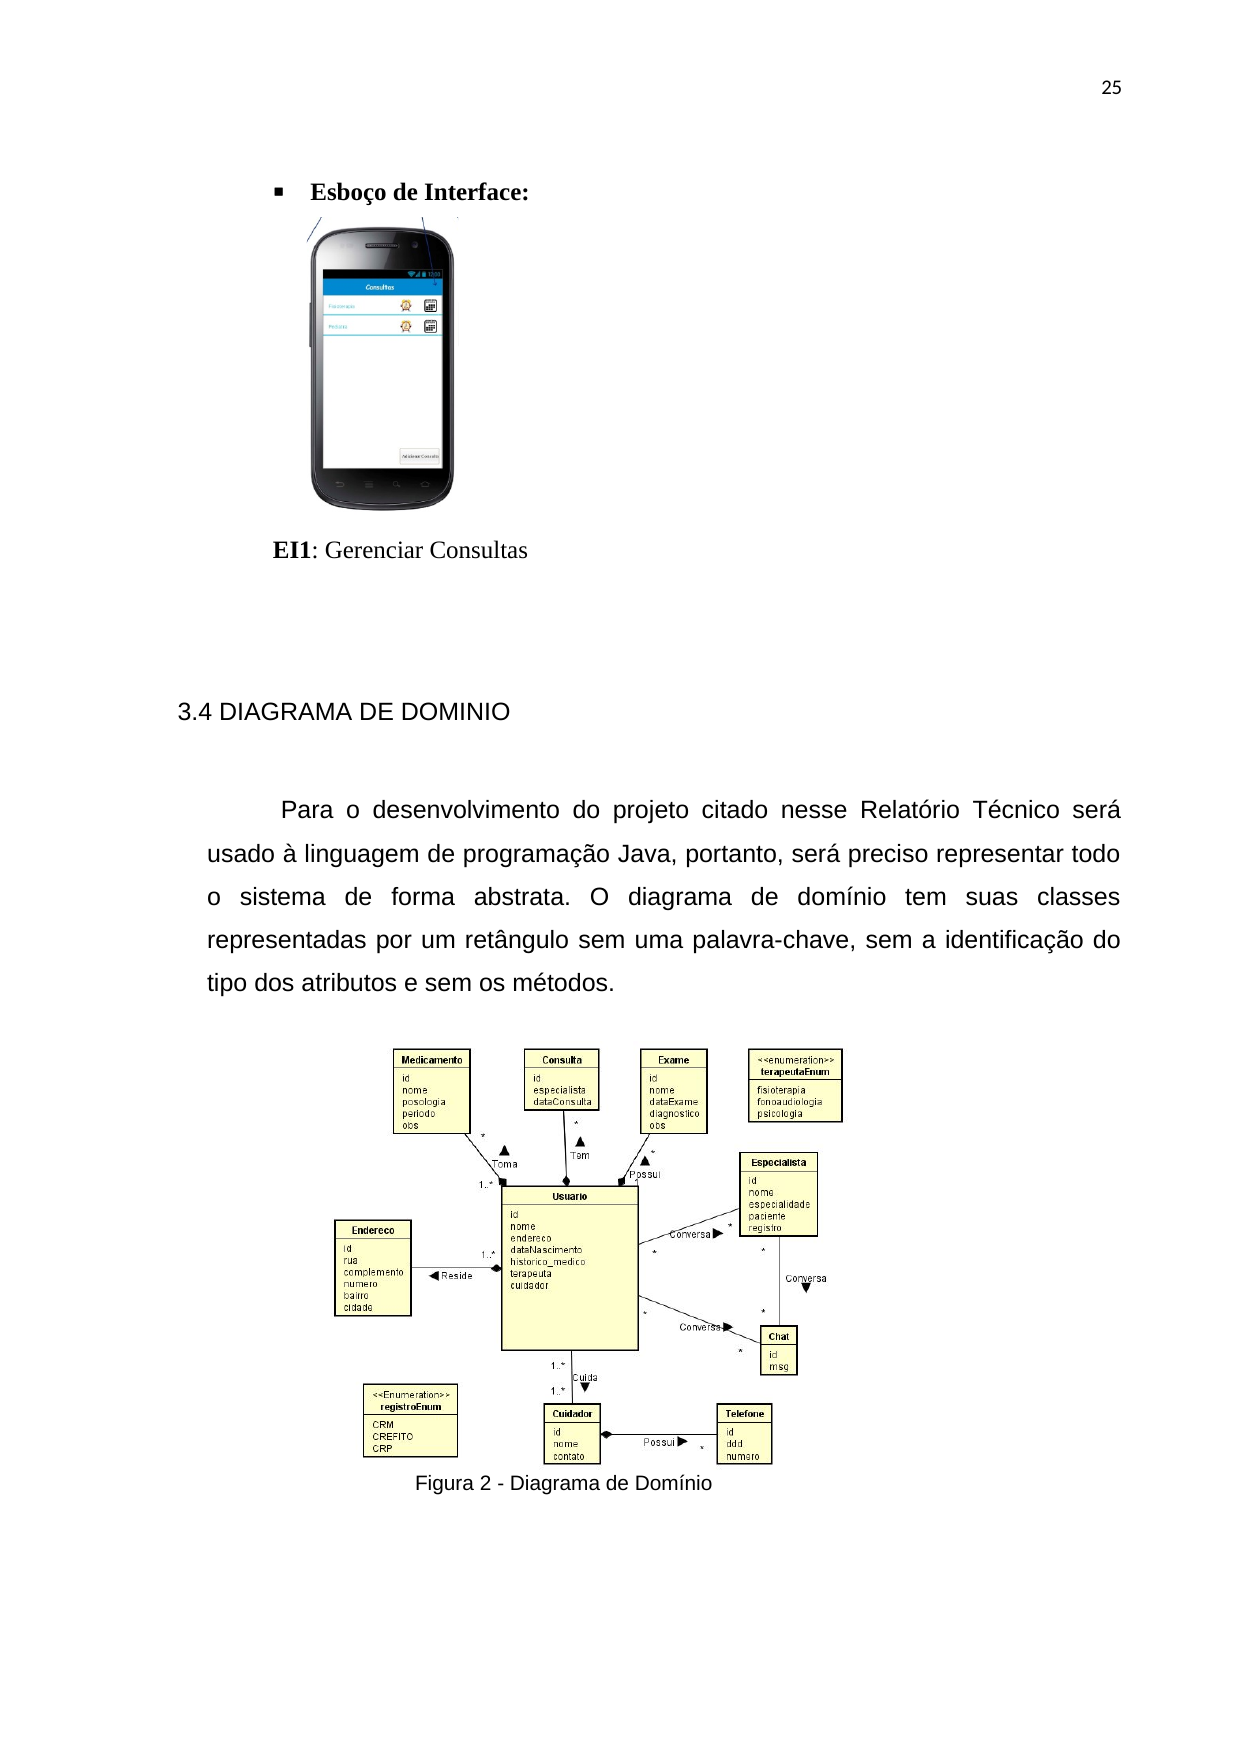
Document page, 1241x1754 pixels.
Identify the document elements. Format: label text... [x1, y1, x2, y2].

picture [330, 1041, 851, 1476]
text EI1: Gerenciar Consultas [199, 206, 1122, 564]
list Esboço de Interface: [273, 177, 1122, 206]
subtitle 3.4 DIAGRAMA DE DOMINIO [177, 696, 1122, 725]
picture [306, 217, 459, 531]
list Para o desenvolvimento do projeto citado nesse Relatório Técnico será usado à linguagem de programação Java, portanto, será preciso representar todo o sistema de forma abstrata. O diagrama de domínio tem suas classes representadas por um retângulo sem uma palavra-chave, sem a identificação do tipo dos atributos e sem os métodos. [207, 796, 1122, 997]
